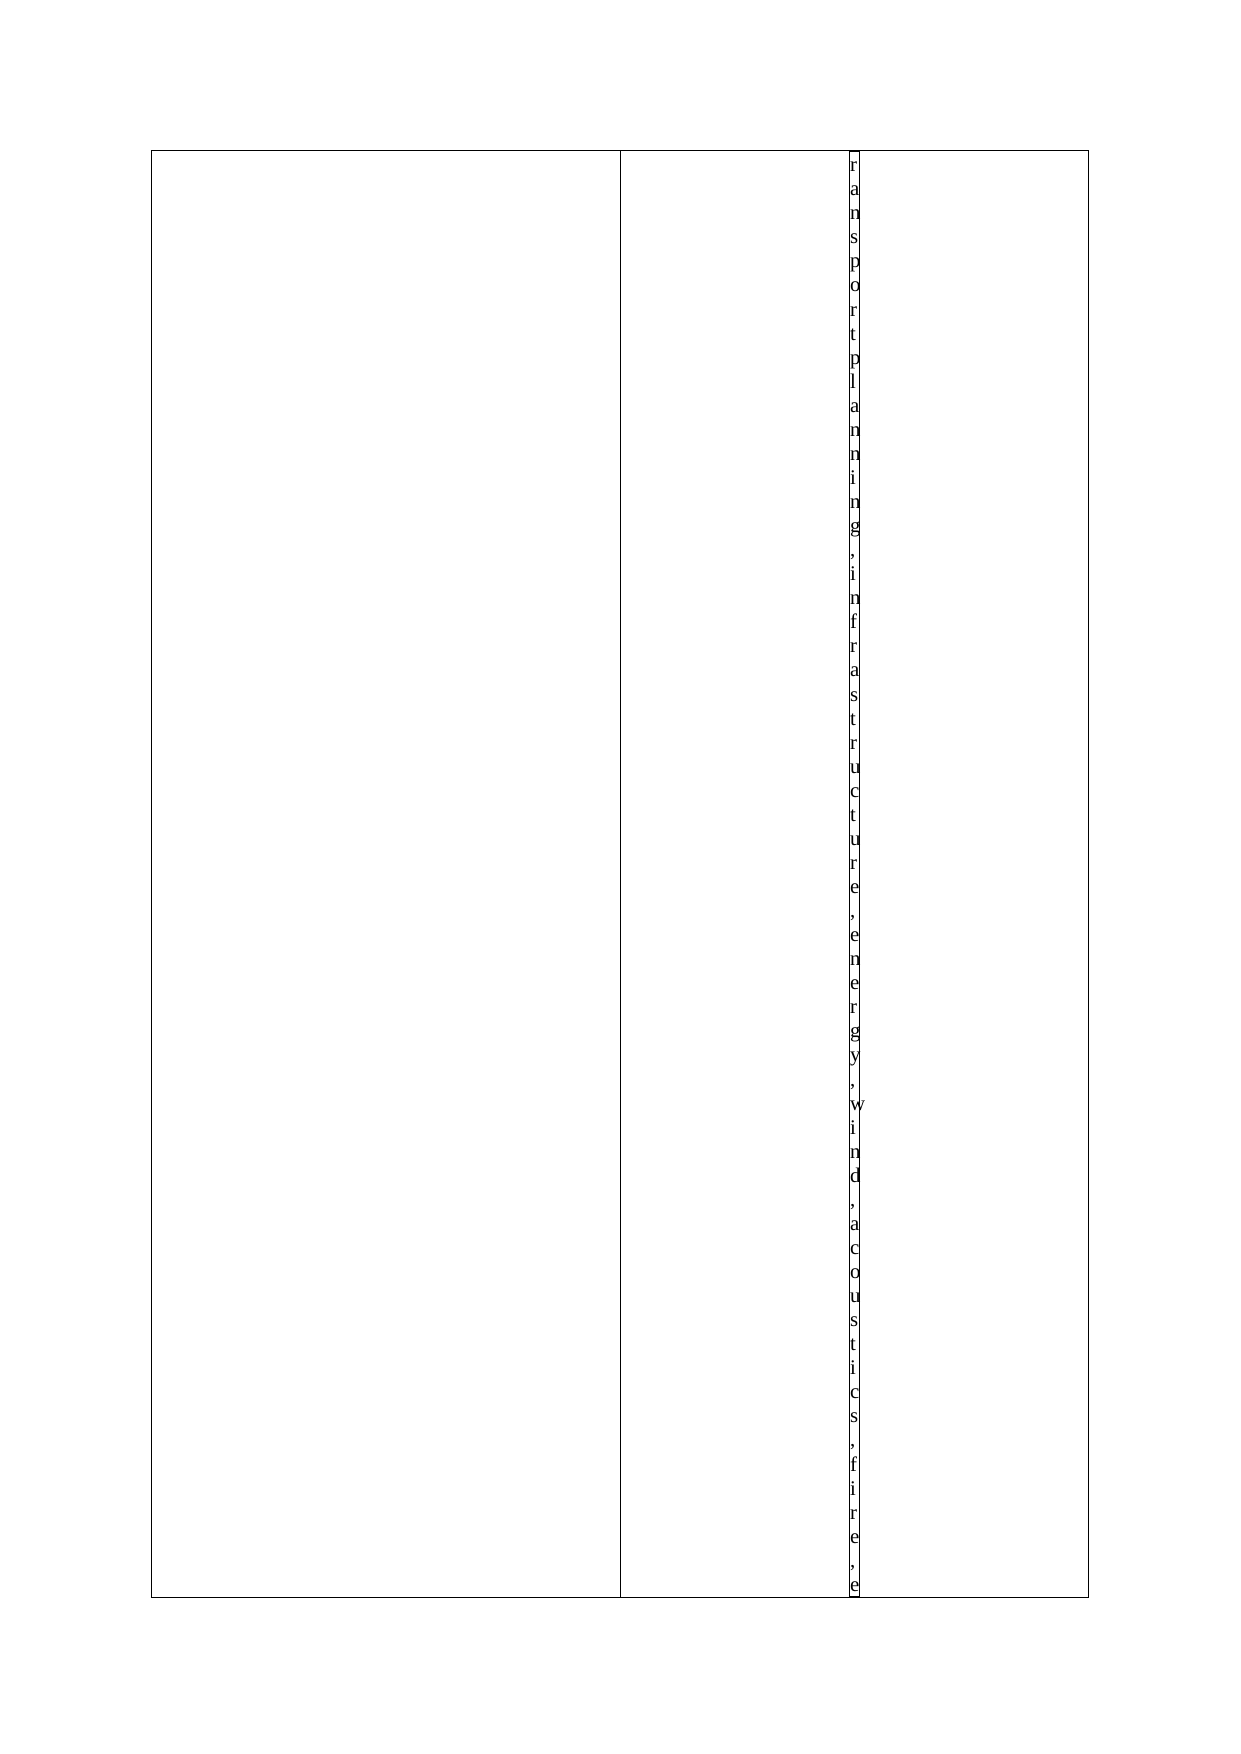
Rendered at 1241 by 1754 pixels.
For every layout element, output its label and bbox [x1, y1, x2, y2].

table_cell [860, 151, 1088, 1597]
table_cell [621, 151, 849, 1597]
table_cell [850, 152, 859, 266]
table_cell [850, 764, 859, 844]
table_cell [152, 151, 620, 1597]
table_cell [850, 258, 859, 363]
table_cell [850, 1293, 859, 1596]
table_cell [850, 836, 859, 1301]
table_cell [850, 355, 859, 772]
